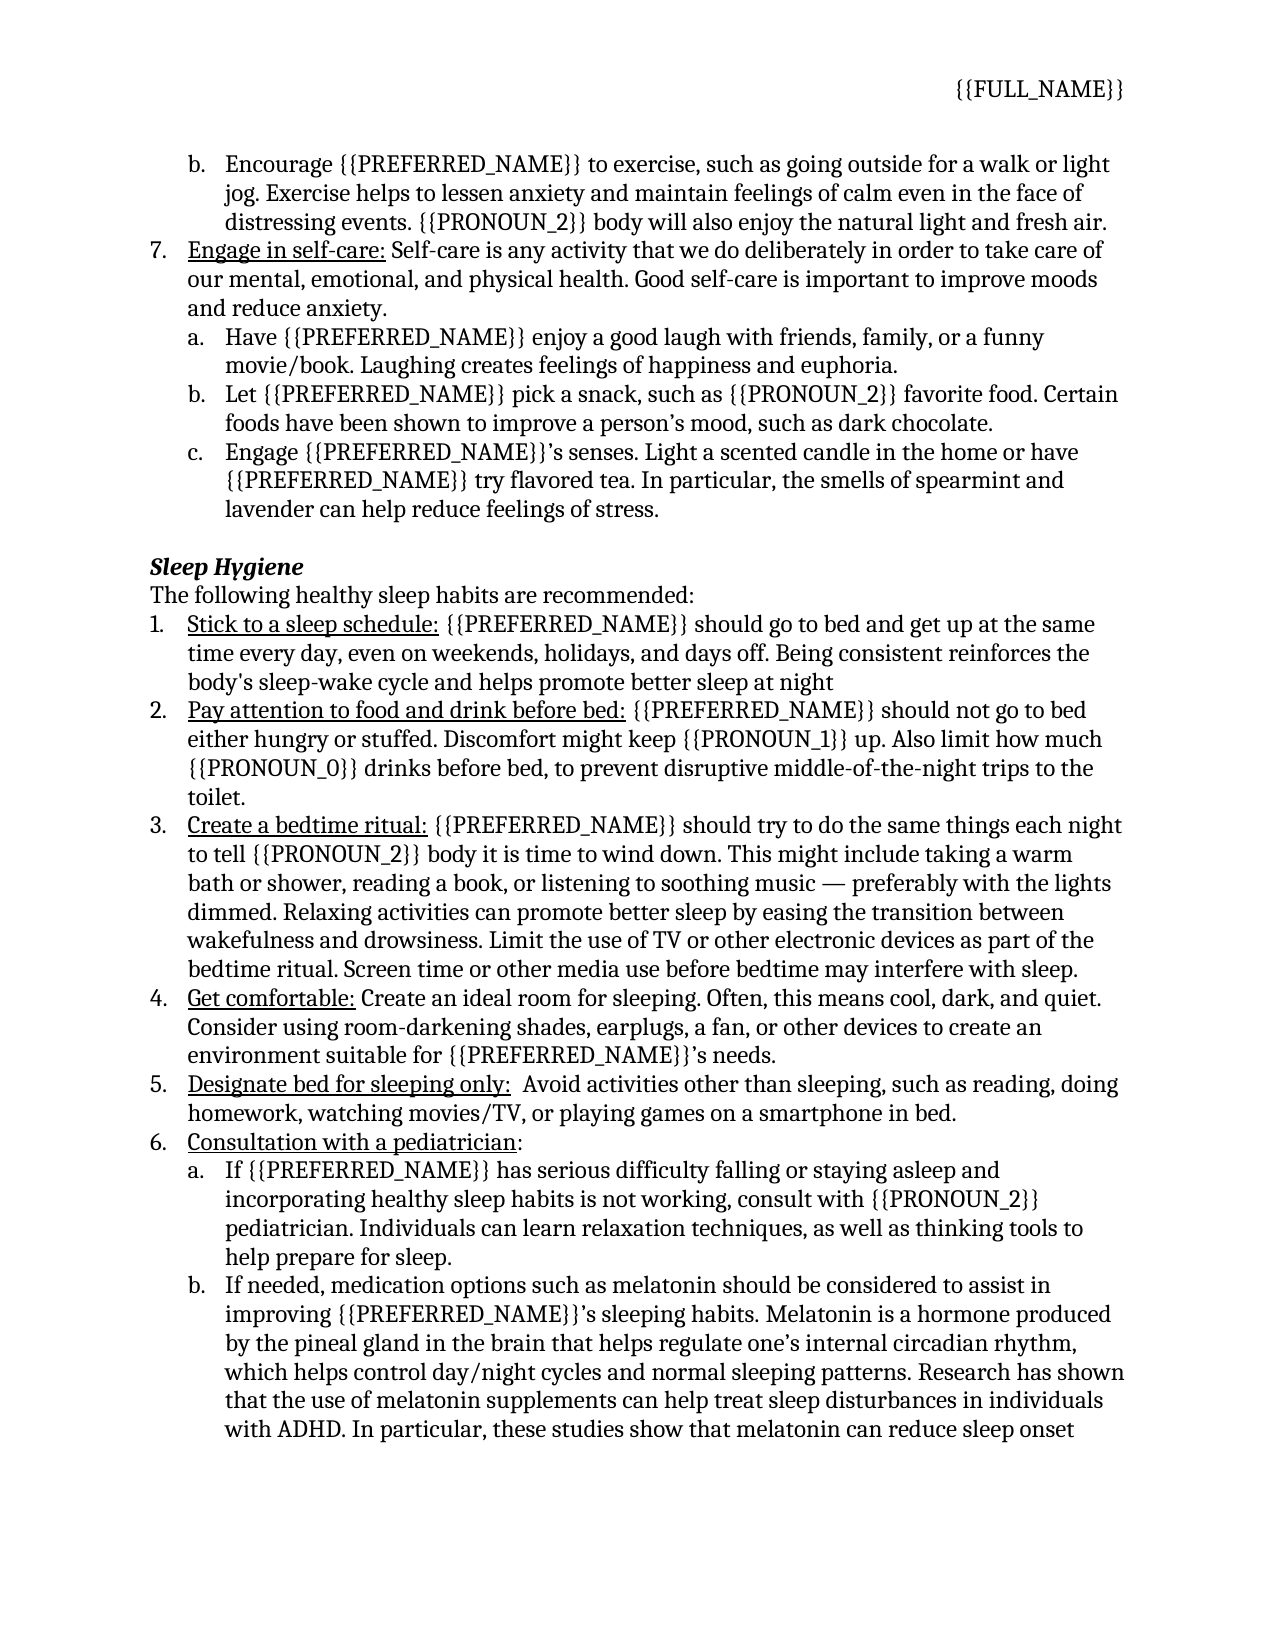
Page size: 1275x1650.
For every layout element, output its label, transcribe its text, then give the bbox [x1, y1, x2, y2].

list Get comfortable: Create an ideal room for sleeping. Often, this means cool, dark, and quiet. Consider using room-darkening shades, earplugs, a fan, or other devices to create an environment suitable for {{PREFERRED_NAME}}’s needs. [150, 984, 1125, 1070]
list Consultation with a pediatrician: [150, 1127, 1125, 1156]
list Engage in self-care: Self-care is any activity that we do deliberately in order to take care of our mental, emotional, and physical health. Good self-care is important to improve moods and reduce anxiety. [150, 236, 1125, 322]
text The following healthy sleep habits are recommended: [150, 581, 1125, 610]
text Sleep Hygiene [150, 552, 1125, 581]
list Have {{PREFERRED_NAME}} enjoy a good laugh with friends, family, or a funny movie/book. Laughing creates feelings of happiness and euphoria. [187, 322, 1125, 380]
list Let {{PREFERRED_NAME}} pick a snack, such as {{PRONOUN_2}} favorite food. Certain foods have been shown to improve a person’s mood, such as dark chocolate. [187, 380, 1125, 437]
list Create a bedtime ritual: {{PREFERRED_NAME}} should try to do the same things each night to tell {{PRONOUN_2}} body it is time to wind down. This might include taking a warm bath or shower, reading a book, or listening to soothing music — preferably with the lights dimmed. Relaxing activities can promote better sleep by easing the transition between wakefulness and drowsiness. Limit the use of TV or other electronic devices as part of the bedtime ritual. Screen time or other media use before bedtime may interfere with sleep. [150, 811, 1125, 984]
list Stick to a sleep schedule: {{PREFERRED_NAME}} should go to bed and get up at the same time every day, even on weekends, holidays, and days off. Being consistent reinforces the body's sleep-wake cycle and helps promote better sleep at night [150, 610, 1125, 696]
list Engage {{PREFERRED_NAME}}’s senses. Light a scented candle in the home or have {{PREFERRED_NAME}} try flavored tea. In particular, the smells of spearmint and lavender can help reduce feelings of stress. [187, 437, 1125, 524]
list Encourage {{PREFERRED_NAME}} to exercise, such as going outside for a walk or light jog. Exercise helps to lessen anxiety and maintain feelings of calm even in the face of distressing events. {{PRONOUN_2}} body will also enjoy the natural light and fresh air. [187, 150, 1125, 236]
list If {{PREFERRED_NAME}} has serious difficulty falling or staying asleep and incorporating healthy sleep habits is not working, consult with {{PRONOUN_2}} pediatrician. Individuals can learn relaxation techniques, as well as thinking tools to help prepare for sleep. [187, 1156, 1125, 1271]
list Pay attention to food and drink before bed: {{PREFERRED_NAME}} should not go to bed either hungry or stuffed. Discomfort might keep {{PRONOUN_1}} up. Also limit how much {{PRONOUN_0}} drinks before bed, to prevent disruptive middle-of-the-night trips to the toilet. [150, 696, 1125, 811]
list Designate bed for sleeping only: Avoid activities other than sleeping, such as reading, doing homework, watching movies/TV, or playing games on a smartphone in bed. [150, 1070, 1125, 1127]
